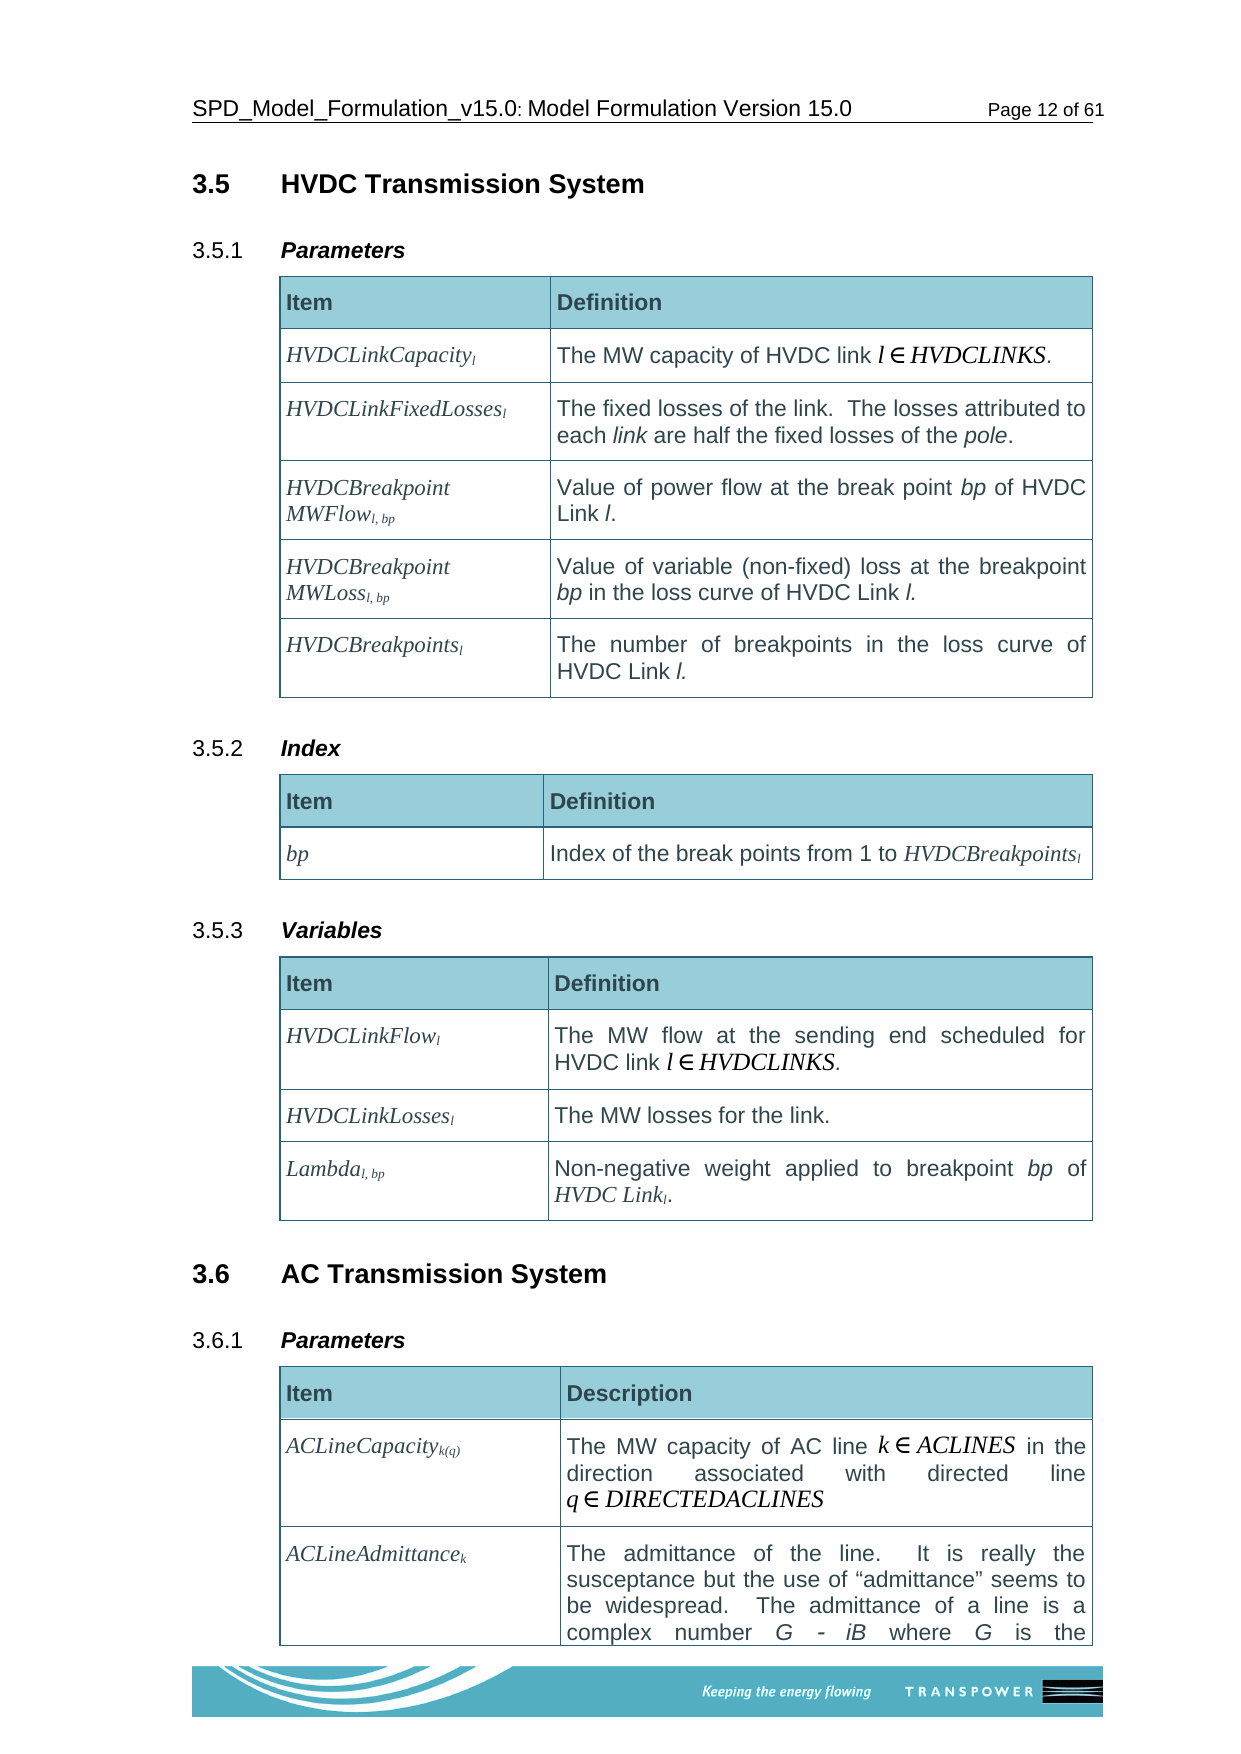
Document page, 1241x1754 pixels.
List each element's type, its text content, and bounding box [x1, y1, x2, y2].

table_cell HVDCLinkLossesl [281, 1090, 548, 1141]
table_cell The number of breakpoints in the loss curve of HVDC Link l. [551, 619, 1092, 697]
table_cell Value of variable (non-fixed) loss at the breakpoint bp in the loss curve of HVDC Link l. [551, 540, 1092, 618]
table_cell HVDCLinkFixedLossesl [281, 383, 550, 460]
table_header Item [281, 1367, 560, 1418]
subtitle Index [192, 735, 1093, 762]
table_cell The MW capacity of HVDC link . [551, 329, 1092, 382]
table_cell The MW flow at the sending end scheduled for HVDC link . [549, 1010, 1092, 1089]
table_header Definition [551, 277, 1092, 328]
table_cell HVDCBreakpoint MWLossl, bp [281, 540, 550, 618]
table_cell HVDCLinkCapacityl [281, 329, 550, 382]
table_header Definition [549, 958, 1092, 1009]
table_cell The MW capacity of AC line in the direction associated with directed line [561, 1420, 1092, 1526]
table_cell Value of power flow at the break point bp of HVDC Link l. [551, 461, 1092, 539]
table_cell Lambdal, bp [281, 1142, 548, 1220]
subtitle HVDC Transmission System [192, 168, 1093, 199]
table_cell ACLineCapacityk(q) [281, 1420, 560, 1526]
picture [192, 1666, 1103, 1717]
table_cell The MW losses for the link. [549, 1090, 1092, 1141]
table_cell Index of the break points from 1 to HVDCBreakpointsl [544, 828, 1092, 879]
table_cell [561, 1527, 1092, 1645]
table_cell HVDCBreakpoint MWFlowl, bp [281, 461, 550, 539]
table_header Item [281, 277, 550, 328]
table_cell HVDCBreakpointsl [281, 619, 550, 697]
subtitle Parameters [192, 1327, 1093, 1354]
table_header Item [281, 958, 548, 1009]
table_header Item [281, 775, 543, 826]
table_header Definition [544, 775, 1092, 826]
subtitle Parameters [192, 237, 1093, 263]
table_cell HVDCLinkFlowl [281, 1010, 548, 1089]
subtitle Variables [192, 917, 1093, 944]
table_cell The fixed losses of the link. The losses attributed to each link are half the fixed losses of the pole. [551, 383, 1092, 460]
table_cell bp [281, 828, 543, 879]
table_cell Non-negative weight applied to breakpoint bp of HVDC Linkl. [549, 1142, 1092, 1220]
table_cell ACLineAdmittancek [281, 1527, 560, 1645]
table_header Description [561, 1367, 1092, 1418]
subtitle AC Transmission System [192, 1258, 1093, 1290]
